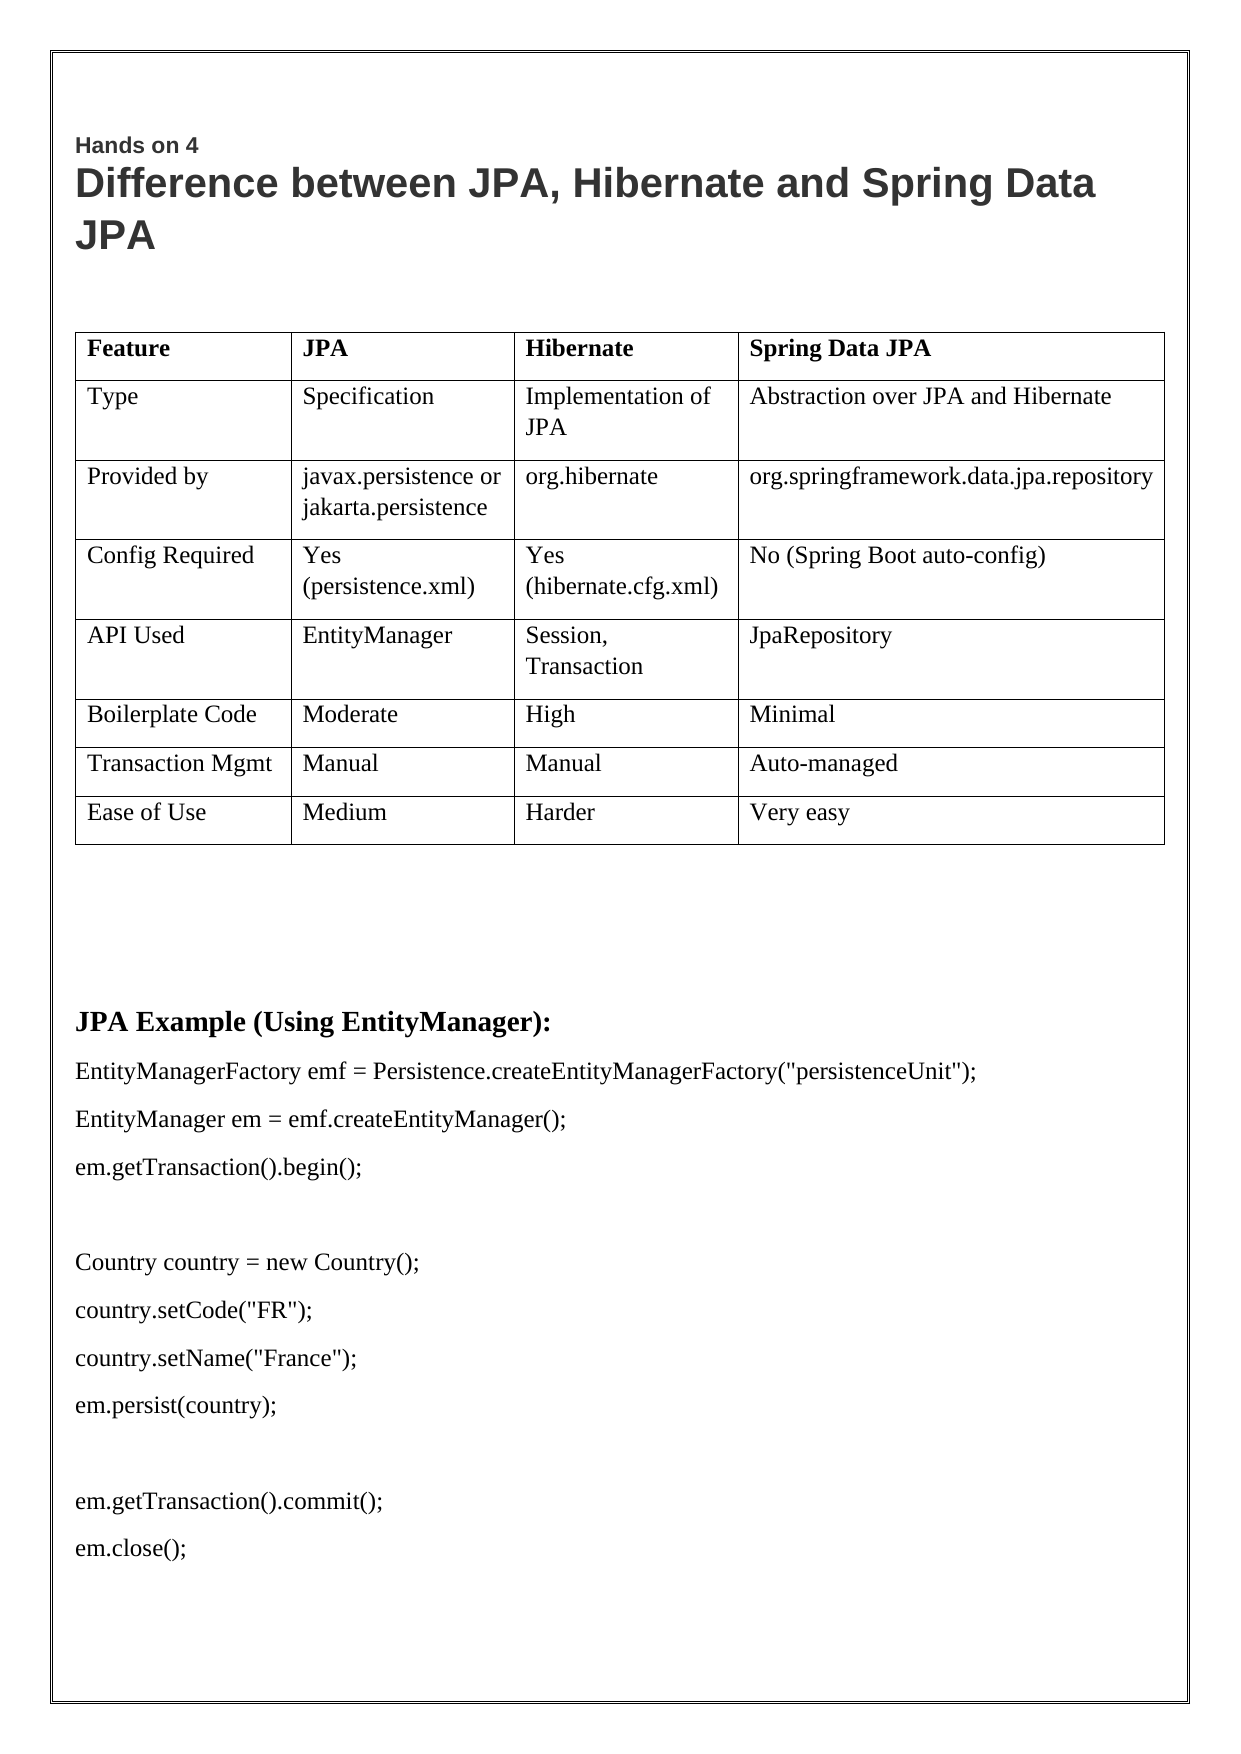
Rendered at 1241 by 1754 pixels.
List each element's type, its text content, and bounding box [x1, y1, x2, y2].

table_cell API Used [76, 620, 291, 698]
table_header Feature [76, 333, 291, 380]
table_cell No (Spring Boot auto-config) [739, 540, 1164, 619]
table_cell Type [76, 381, 291, 460]
table_cell javax.persistence or jakarta.persistence [292, 461, 514, 539]
text Country country = new Country(); [75, 1247, 1165, 1276]
table_cell org.hibernate [515, 461, 738, 539]
text country.setName("France"); [75, 1343, 1165, 1371]
text country.setCode("FR"); [75, 1295, 1165, 1324]
text JPA Example (Using EntityManager): [75, 1004, 1165, 1037]
table_cell Medium [292, 797, 514, 844]
table_cell Minimal [739, 700, 1164, 747]
table_cell EntityManager [292, 620, 514, 698]
table_cell Harder [515, 797, 738, 844]
table_cell High [515, 700, 738, 747]
table_cell Config Required [76, 540, 291, 619]
table_cell Specification [292, 381, 514, 460]
text em.persist(country); [75, 1390, 1165, 1419]
table_cell Manual [292, 748, 514, 796]
table_cell Boilerplate Code [76, 700, 291, 747]
table_cell Manual [515, 748, 738, 796]
table_cell Yes (hibernate.cfg.xml) [515, 540, 738, 619]
table_header Spring Data JPA [739, 333, 1164, 380]
text em.getTransaction().begin(); [75, 1152, 1165, 1181]
table_cell Auto-managed [739, 748, 1164, 796]
text em.getTransaction().commit(); [75, 1486, 1165, 1514]
table_cell Provided by [76, 461, 291, 539]
text Difference between JPA, Hibernate and Spring Data JPA [75, 159, 1165, 258]
table_cell Very easy [739, 797, 1164, 844]
text Hands on 4 [75, 132, 1165, 159]
table_cell Session, Transaction [515, 620, 738, 698]
table_cell JpaRepository [739, 620, 1164, 698]
table_cell org.springframework.data.jpa.repository [739, 461, 1164, 539]
text EntityManagerFactory emf = Persistence.createEntityManagerFactory("persistenceUnit"); [75, 1056, 1165, 1085]
text EntityManager em = emf.createEntityManager(); [75, 1104, 1165, 1133]
table_cell Yes (persistence.xml) [292, 540, 514, 619]
table_cell Ease of Use [76, 797, 291, 844]
table_header Hibernate [515, 333, 738, 380]
table_cell Moderate [292, 700, 514, 747]
text em.close(); [75, 1533, 1165, 1562]
table_cell Implementation of JPA [515, 381, 738, 460]
table_cell Transaction Mgmt [76, 748, 291, 796]
table_header JPA [292, 333, 514, 380]
table_cell Abstraction over JPA and Hibernate [739, 381, 1164, 460]
